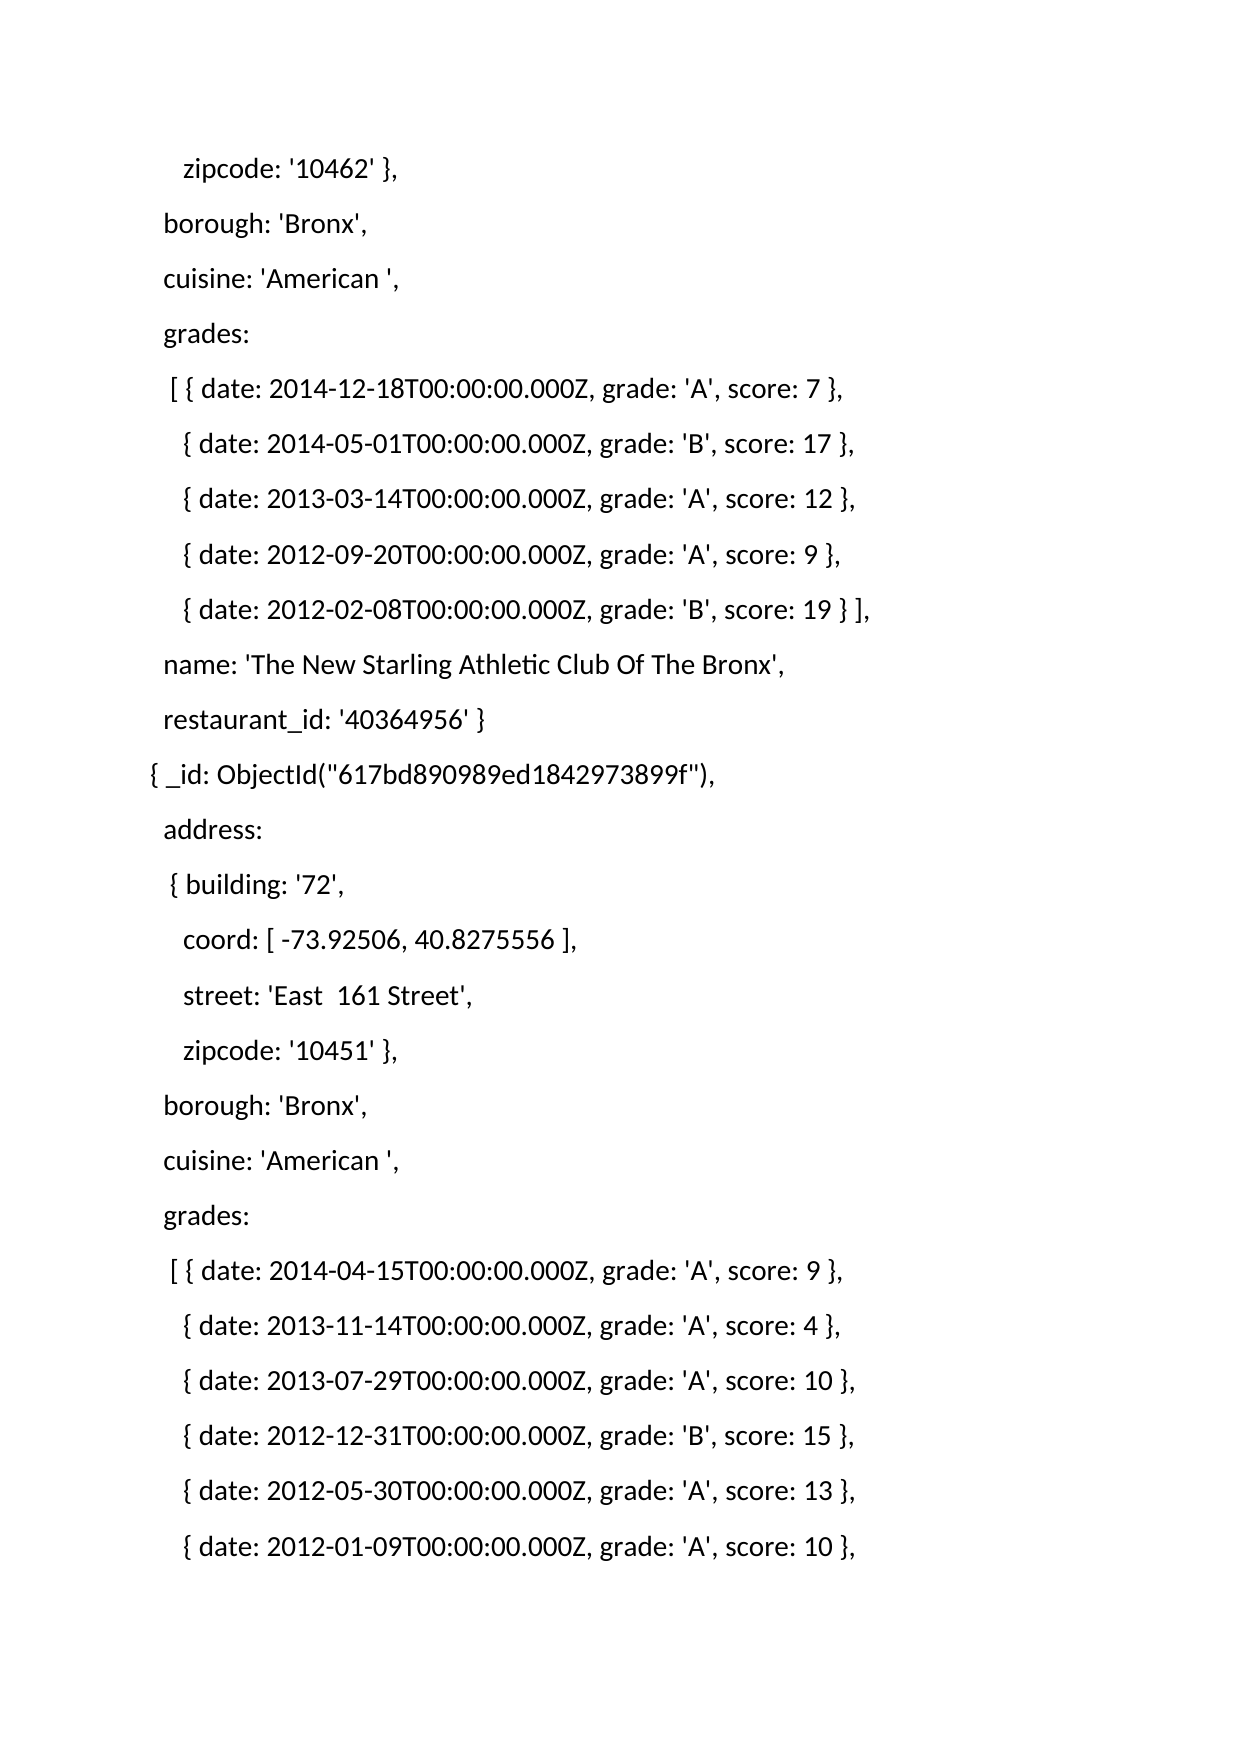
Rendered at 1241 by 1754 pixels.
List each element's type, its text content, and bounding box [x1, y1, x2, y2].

text { date: 2012-02-08T00:00:00.000Z, grade: 'B', score: 19 } ], [150, 591, 1090, 626]
text zipcode: '10462' }, [150, 150, 1090, 186]
text { date: 2013-03-14T00:00:00.000Z, grade: 'A', score: 12 }, [150, 481, 1090, 516]
text { date: 2012-12-31T00:00:00.000Z, grade: 'B', score: 15 }, [150, 1417, 1090, 1453]
text { date: 2012-09-20T00:00:00.000Z, grade: 'A', score: 9 }, [150, 536, 1090, 571]
text street: 'East 161 Street', [150, 977, 1090, 1012]
text borough: 'Bronx', [150, 205, 1090, 241]
text [ { date: 2014-04-15T00:00:00.000Z, grade: 'A', score: 9 }, [150, 1252, 1090, 1288]
text [ { date: 2014-12-18T00:00:00.000Z, grade: 'A', score: 7 }, [150, 370, 1090, 406]
text coord: [ -73.92506, 40.8275556 ], [150, 921, 1090, 957]
text { _id: ObjectId("617bd890989ed1842973899f"), [150, 756, 1090, 792]
text restaurant_id: '40364956' } [150, 701, 1090, 737]
text cuisine: 'American ', [150, 260, 1090, 296]
text { date: 2013-07-29T00:00:00.000Z, grade: 'A', score: 10 }, [150, 1362, 1090, 1398]
text name: 'The New Starling Athletic Club Of The Bronx', [150, 646, 1090, 682]
text grades: [150, 315, 1090, 351]
text { date: 2012-01-09T00:00:00.000Z, grade: 'A', score: 10 }, [150, 1528, 1090, 1563]
text zipcode: '10451' }, [150, 1032, 1090, 1067]
text { date: 2013-11-14T00:00:00.000Z, grade: 'A', score: 4 }, [150, 1307, 1090, 1343]
text borough: 'Bronx', [150, 1087, 1090, 1122]
text address: [150, 811, 1090, 847]
text grades: [150, 1197, 1090, 1233]
text cuisine: 'American ', [150, 1142, 1090, 1177]
text { date: 2012-05-30T00:00:00.000Z, grade: 'A', score: 13 }, [150, 1472, 1090, 1508]
text { building: '72', [150, 866, 1090, 902]
text { date: 2014-05-01T00:00:00.000Z, grade: 'B', score: 17 }, [150, 426, 1090, 461]
